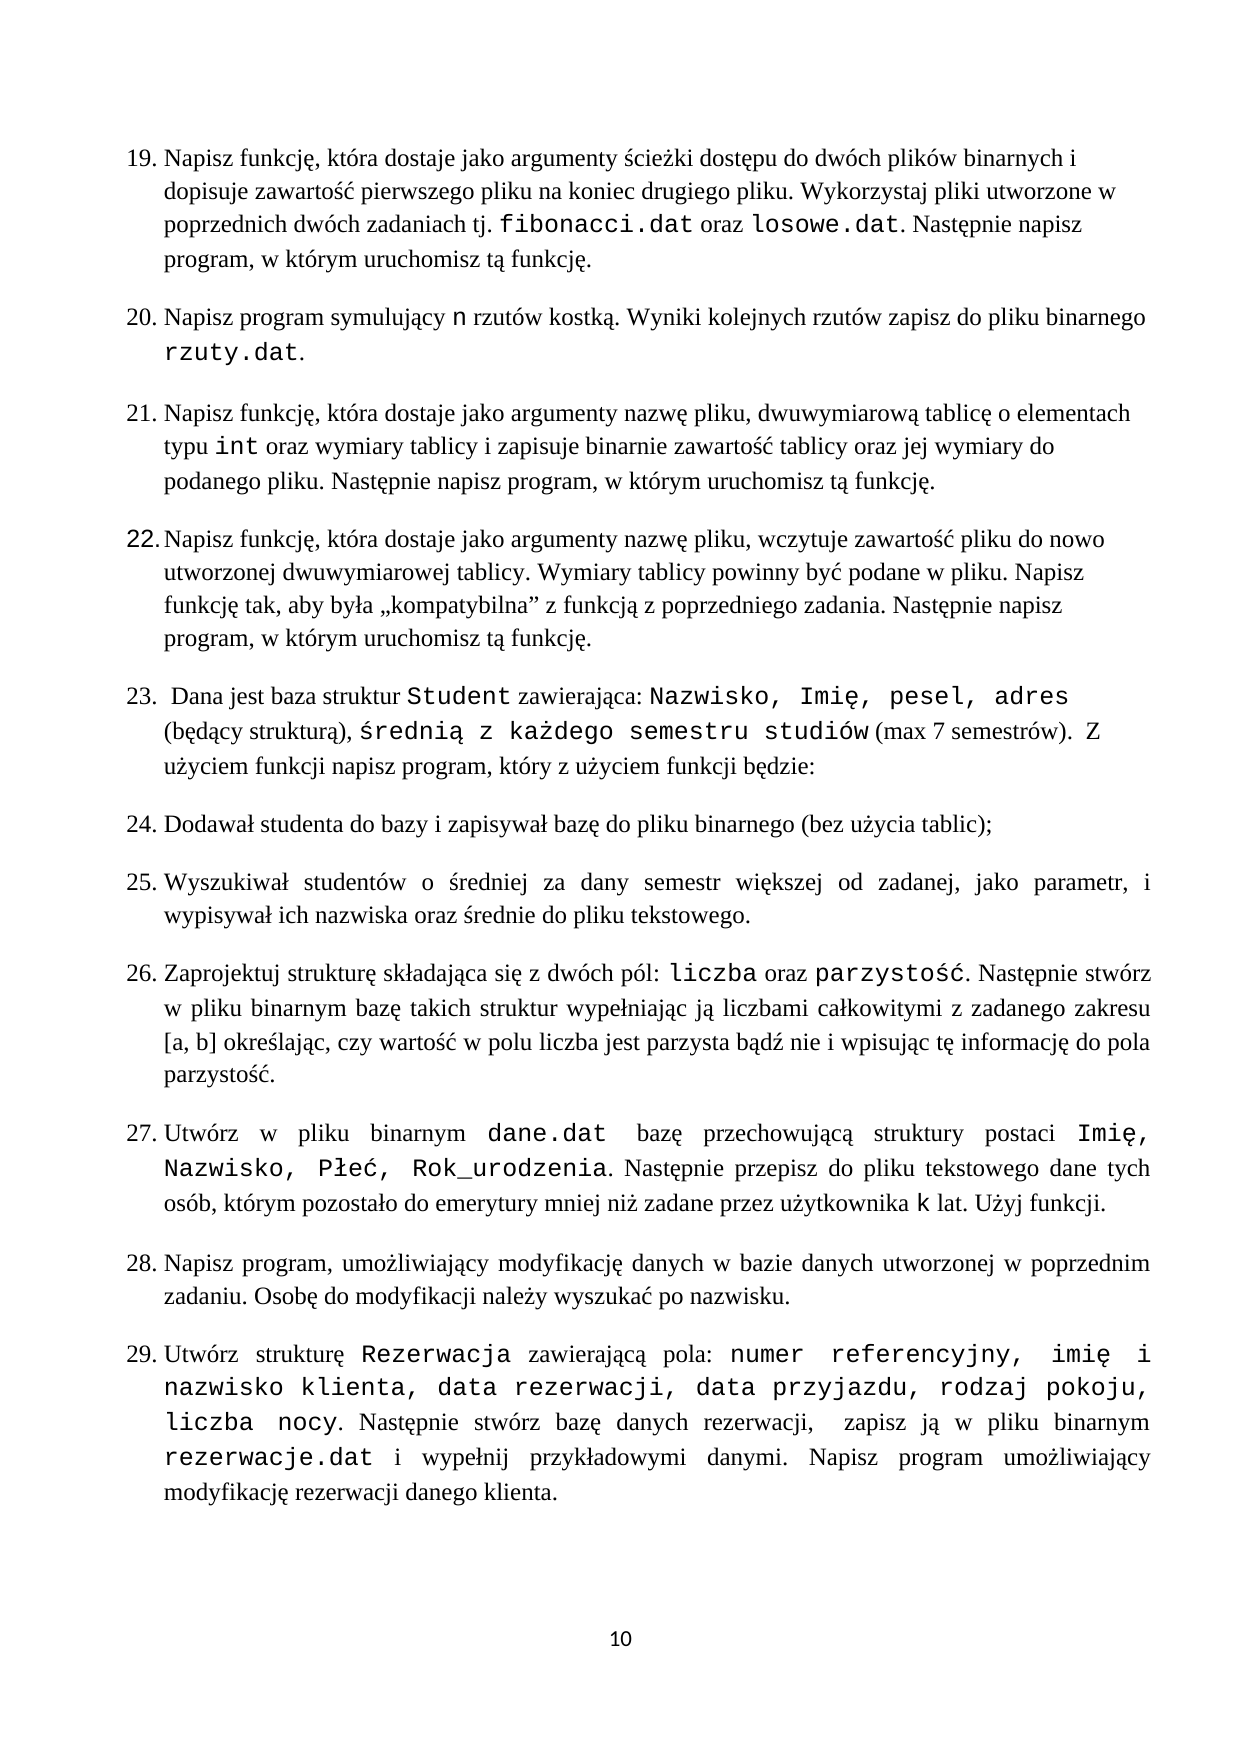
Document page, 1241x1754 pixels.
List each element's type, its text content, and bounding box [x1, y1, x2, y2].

list Utwórz strukturę Rezerwacja zawierającą pola: numer referencyjny, imię i nazwisko klienta, data rezerwacji, data przyjazdu, rodzaj pokoju, liczba nocy. Następnie stwórz bazę danych rezerwacji, zapisz ją w pliku binarnym rezerwacje.dat i wypełnij przykładowymi danymi. Napisz program umożliwiający modyfikację rezerwacji danego klienta. [126, 1339, 1152, 1506]
list Napisz program, umożliwiający modyfikację danych w bazie danych utworzonej w poprzednim zadaniu. Osobę do modyfikacji należy wyszukać po nazwisku. [126, 1248, 1152, 1310]
list Zaprojektuj strukturę składająca się z dwóch pól: liczba oraz parzystość. Następnie stwórz w pliku binarnym bazę takich struktur wypełniając ją liczbami całkowitymi z zadanego zakresu [a, b] określając, czy wartość w polu liczba jest parzysta bądź nie i wpisując tę informację do pola parzystość. [126, 958, 1152, 1088]
list Napisz funkcję, która dostaje jako argumenty ścieżki dostępu do dwóch plików binarnych i dopisuje zawartość pierwszego pliku na koniec drugiego pliku. Wykorzystaj pliki utworzone w poprzednich dwóch zadaniach tj. fibonacci.dat oraz losowe.dat. Następnie napisz program, w którym uruchomisz tą funkcję. [126, 143, 1152, 273]
list Utwórz w pliku binarnym dane.dat bazę przechowującą struktury postaci Imię, Nazwisko, Płeć, Rok_urodzenia. Następnie przepisz do pliku tekstowego dane tych osób, którym pozostało do emerytury mniej niż zadane przez użytkownika k lat. Użyj funkcji. [126, 1118, 1152, 1219]
list Napisz program symulujący n rzutów kostką. Wyniki kolejnych rzutów zapisz do pliku binarnego rzuty.dat. [126, 302, 1152, 368]
list Wyszukiwał studentów o średniej za dany semestr większej od zadanej, jako parametr, i wypisywał ich nazwiska oraz średnie do pliku tekstowego. [126, 867, 1152, 929]
list Napisz funkcję, która dostaje jako argumenty nazwę pliku, dwuwymiarową tablicę o elementach typu int oraz wymiary tablicy i zapisuje binarnie zawartość tablicy oraz jej wymiary do podanego pliku. Następnie napisz program, w którym uruchomisz tą funkcję. [126, 398, 1152, 495]
list Dodawał studenta do bazy i zapisywał bazę do pliku binarnego (bez użycia tablic); [126, 809, 1152, 838]
list Napisz funkcję, która dostaje jako argumenty nazwę pliku, wczytuje zawartość pliku do nowo utworzonej dwuwymiarowej tablicy. Wymiary tablicy powinny być podane w pliku. Napisz funkcję tak, aby była „kompatybilna” z funkcją z poprzedniego zadania. Następnie napisz program, w którym uruchomisz tą funkcję. [126, 524, 1152, 652]
list Dana jest baza struktur Student zawierająca: Nazwisko, Imię, pesel, adres (będący strukturą), średnią z każdego semestru studiów (max 7 semestrów). Z użyciem funkcji napisz program, który z użyciem funkcji będzie: [126, 681, 1152, 780]
